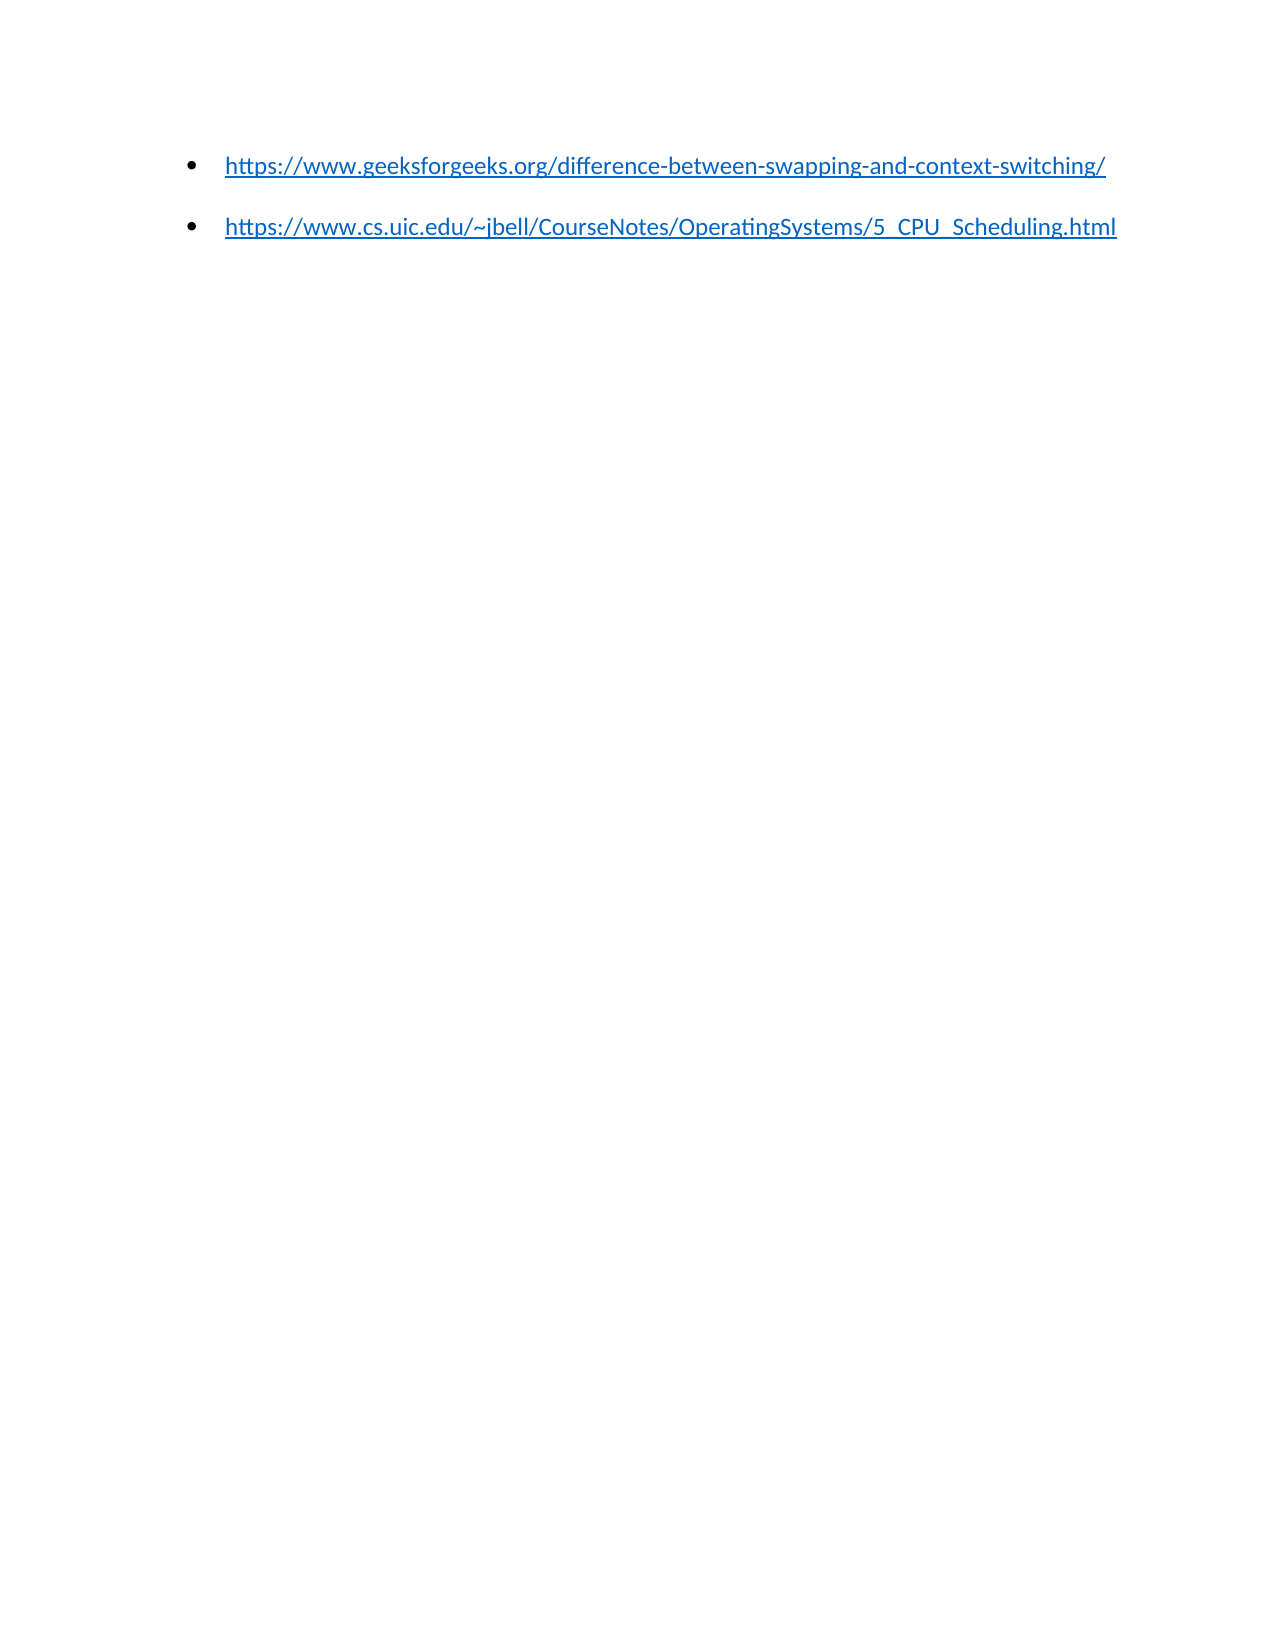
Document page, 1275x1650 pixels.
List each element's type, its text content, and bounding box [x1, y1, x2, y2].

list https://www.geeksforgeeks.org/difference-between-swapping-and-context-switching/ [187, 150, 1125, 181]
list https://www.cs.uic.edu/~jbell/CourseNotes/OperatingSystems/5_CPU_Scheduling.html [187, 211, 1125, 242]
